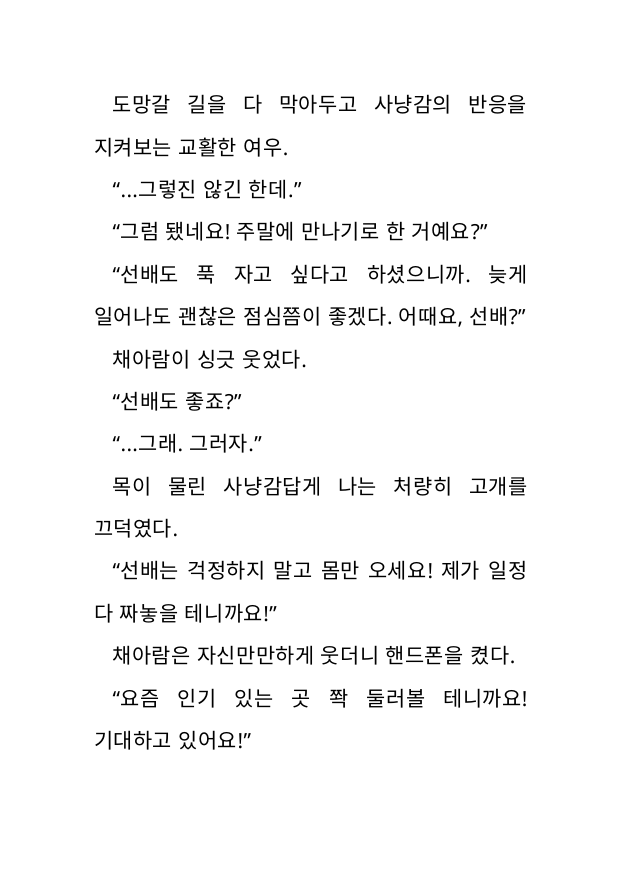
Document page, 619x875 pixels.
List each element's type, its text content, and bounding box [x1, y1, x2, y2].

text 목이 물린 사냥감답게 나는 처량히 고개를 끄덕였다. [94, 470, 527, 543]
text “그럼 됐네요! 주말에 만나기로 한 거예요?” [94, 216, 527, 246]
text “선배도 푹 자고 싶다고 하셨으니까. 늦게 일어나도 괜찮은 점심쯤이 좋겠다. 어때요, 선배?” [94, 258, 527, 331]
text “선배도 좋죠?” [94, 385, 527, 416]
text 채아람이 싱긋 웃었다. [94, 343, 527, 373]
text “...그래. 그러자.” [94, 428, 527, 458]
text “...그렇진 않긴 한데.” [94, 173, 527, 203]
text 도망갈 길을 다 막아두고 사냥감의 반응을 지켜보는 교활한 여우. [94, 88, 527, 161]
text 채아람은 자신만만하게 웃더니 핸드폰을 켰다. [94, 639, 527, 670]
text “선배는 걱정하지 말고 몸만 오세요! 제가 일정 다 짜놓을 테니까요!” [94, 555, 527, 627]
text “요즘 인기 있는 곳 쫙 둘러볼 테니까요! 기대하고 있어요!” [94, 682, 527, 754]
